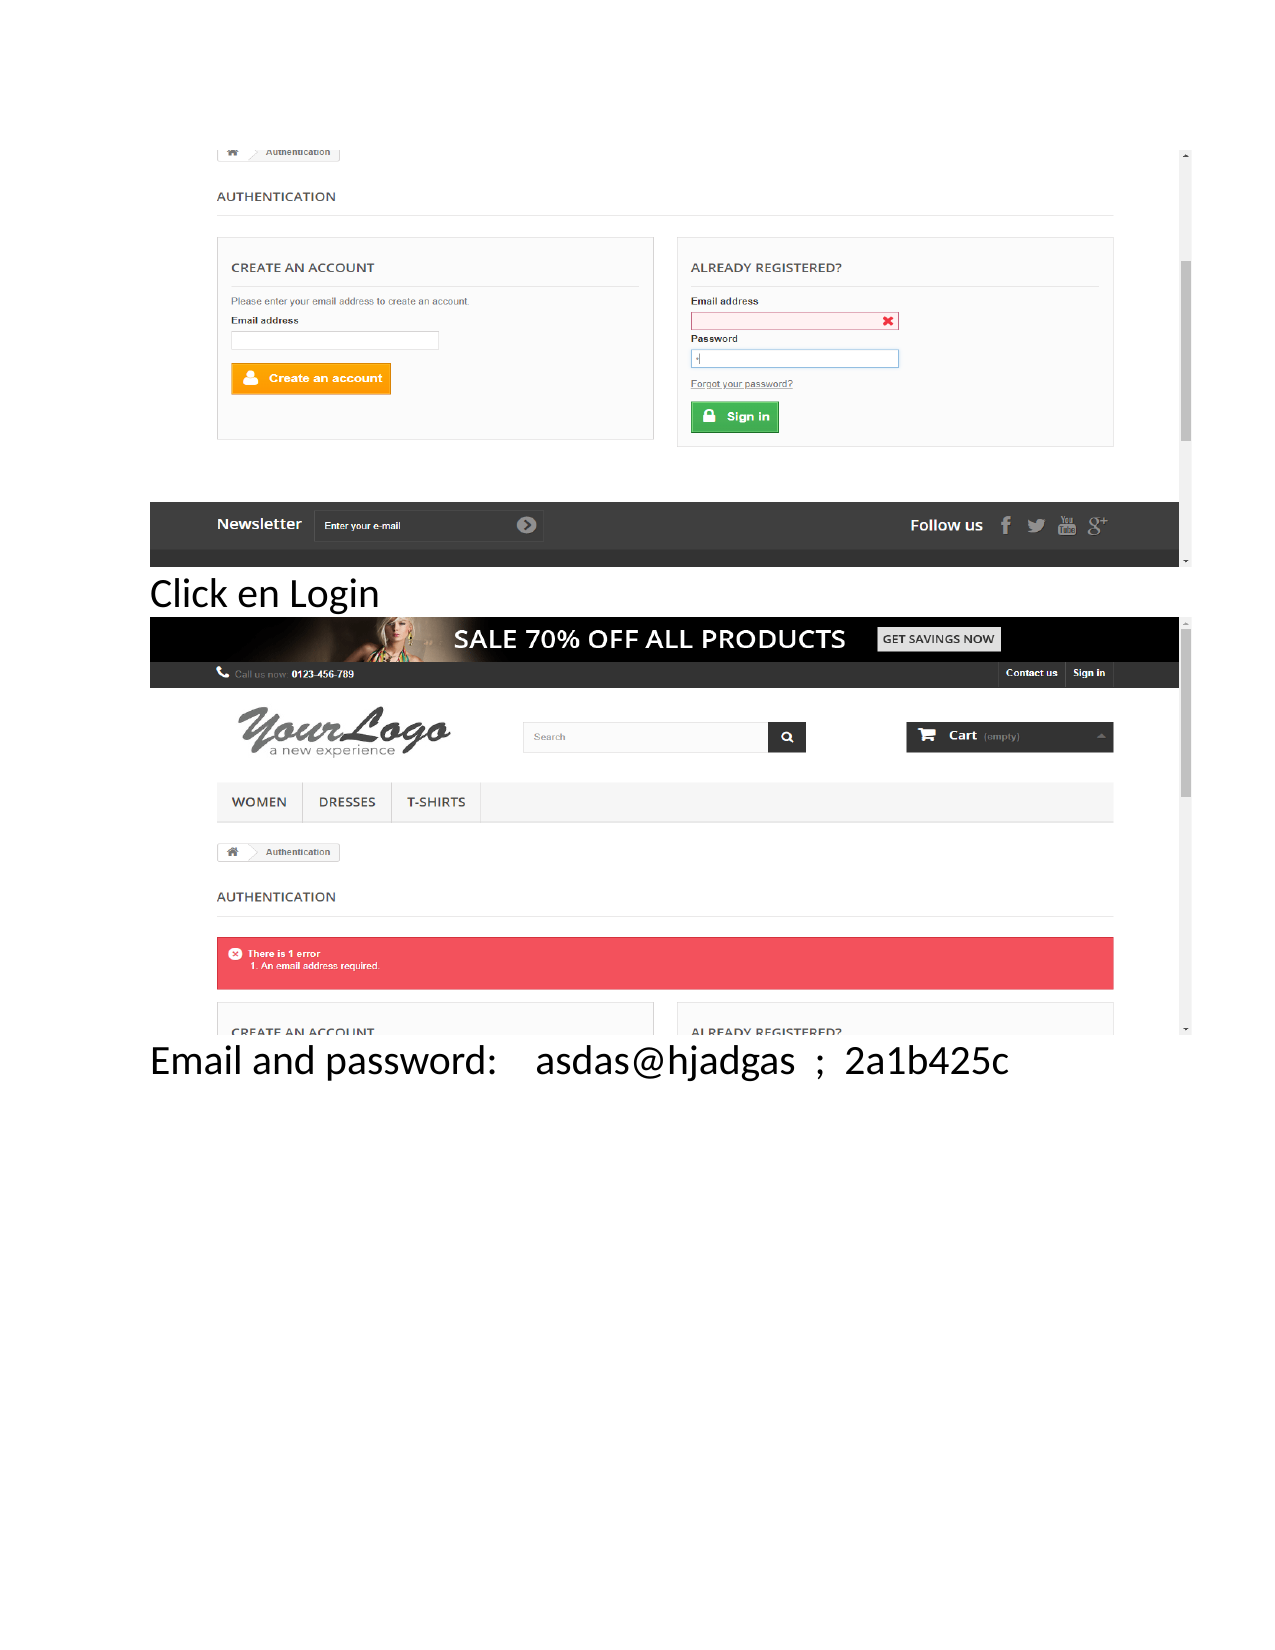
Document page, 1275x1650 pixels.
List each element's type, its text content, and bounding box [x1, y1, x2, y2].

picture [150, 206, 1192, 624]
text Email and password: ; a [150, 150, 1125, 206]
picture [150, 680, 1192, 1097]
text Click en Login [150, 624, 1125, 680]
